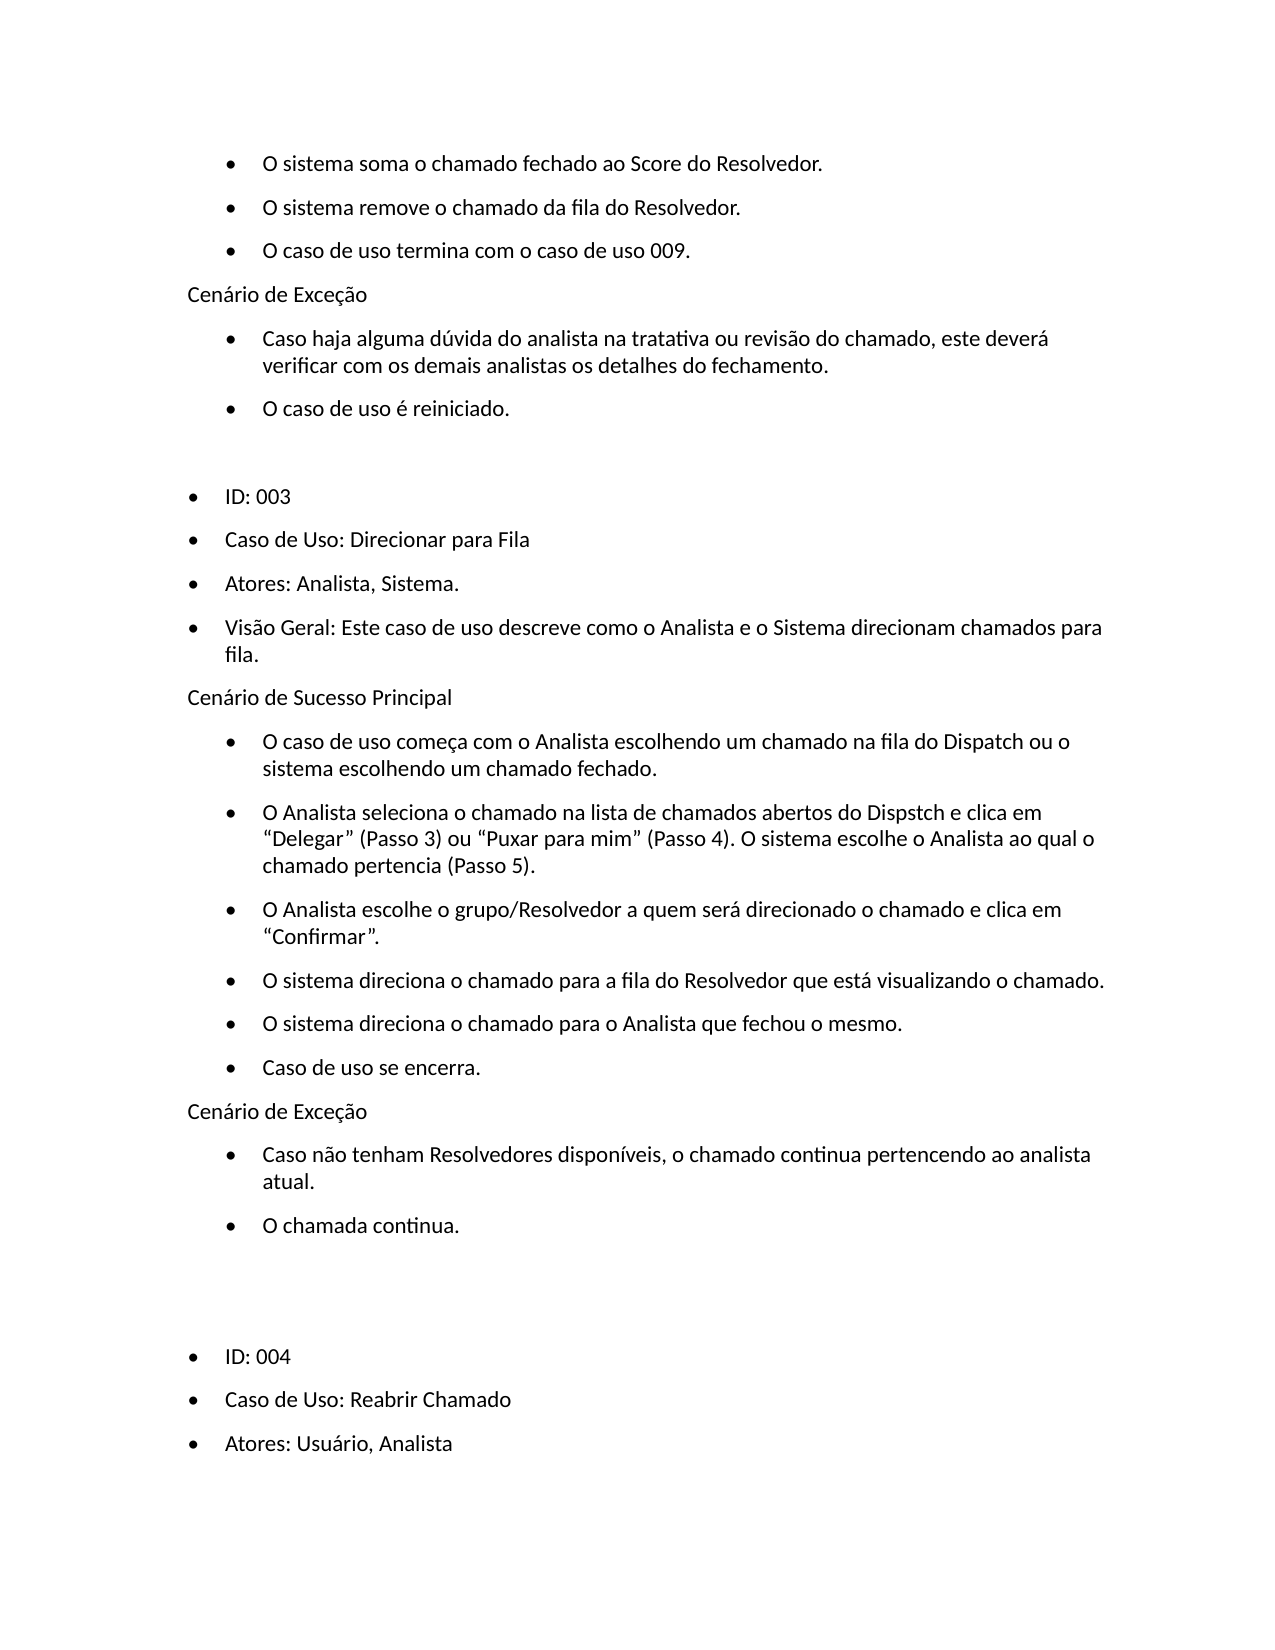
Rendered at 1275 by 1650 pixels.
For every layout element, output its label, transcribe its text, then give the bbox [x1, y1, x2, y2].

list O caso de uso é reiniciado. [225, 395, 1125, 422]
list O sistema remove o chamado da fila do Resolvedor. [225, 194, 1125, 221]
list Caso de Uso: Direcionar para Fila [187, 526, 1125, 553]
list O sistema direciona o chamado para o Analista que fechou o mesmo. [225, 1010, 1125, 1037]
list O caso de uso começa com o Analista escolhendo um chamado na fila do Dispatch ou o sistema escolhendo um chamado fechado. [225, 728, 1125, 782]
text Cenário de Exceção [187, 281, 1125, 308]
text Cenário de Exceção [187, 1097, 1125, 1124]
list Caso haja alguma dúvida do analista na tratativa ou revisão do chamado, este deverá verificar com os demais analistas os detalhes do fechamento. [225, 324, 1125, 378]
list Caso de Uso: Reabrir Chamado [187, 1386, 1125, 1413]
list ID: 003 [187, 482, 1125, 509]
text Cenário de Sucesso Principal [187, 684, 1125, 711]
list O chamada continua. [225, 1212, 1125, 1239]
list Caso de uso se encerra. [225, 1054, 1125, 1081]
list Atores: Analista, Sistema. [187, 570, 1125, 597]
list O sistema direciona o chamado para a fila do Resolvedor que está visualizando o chamado. [225, 967, 1125, 993]
list Visão Geral: Este caso de uso descreve como o Analista e o Sistema direcionam chamados para fila. [187, 613, 1125, 667]
list Atores: Usuário, Analista [187, 1430, 1125, 1457]
list O Analista escolhe o grupo/Resolvedor a quem será direcionado o chamado e clica em “Confirmar”. [225, 896, 1125, 950]
list O caso de uso termina com o caso de uso 009. [225, 237, 1125, 264]
list Caso não tenham Resolvedores disponíveis, o chamado continua pertencendo ao analista atual. [225, 1141, 1125, 1195]
list O sistema soma o chamado fechado ao Score do Resolvedor. [225, 150, 1125, 177]
list ID: 004 [187, 1343, 1125, 1370]
list O Analista seleciona o chamado na lista de chamados abertos do Dispstch e clica em “Delegar” (Passo 3) ou “Puxar para mim” (Passo 4). O sistema escolhe o Analista ao qual o chamado pertencia (Passo 5). [225, 798, 1125, 879]
